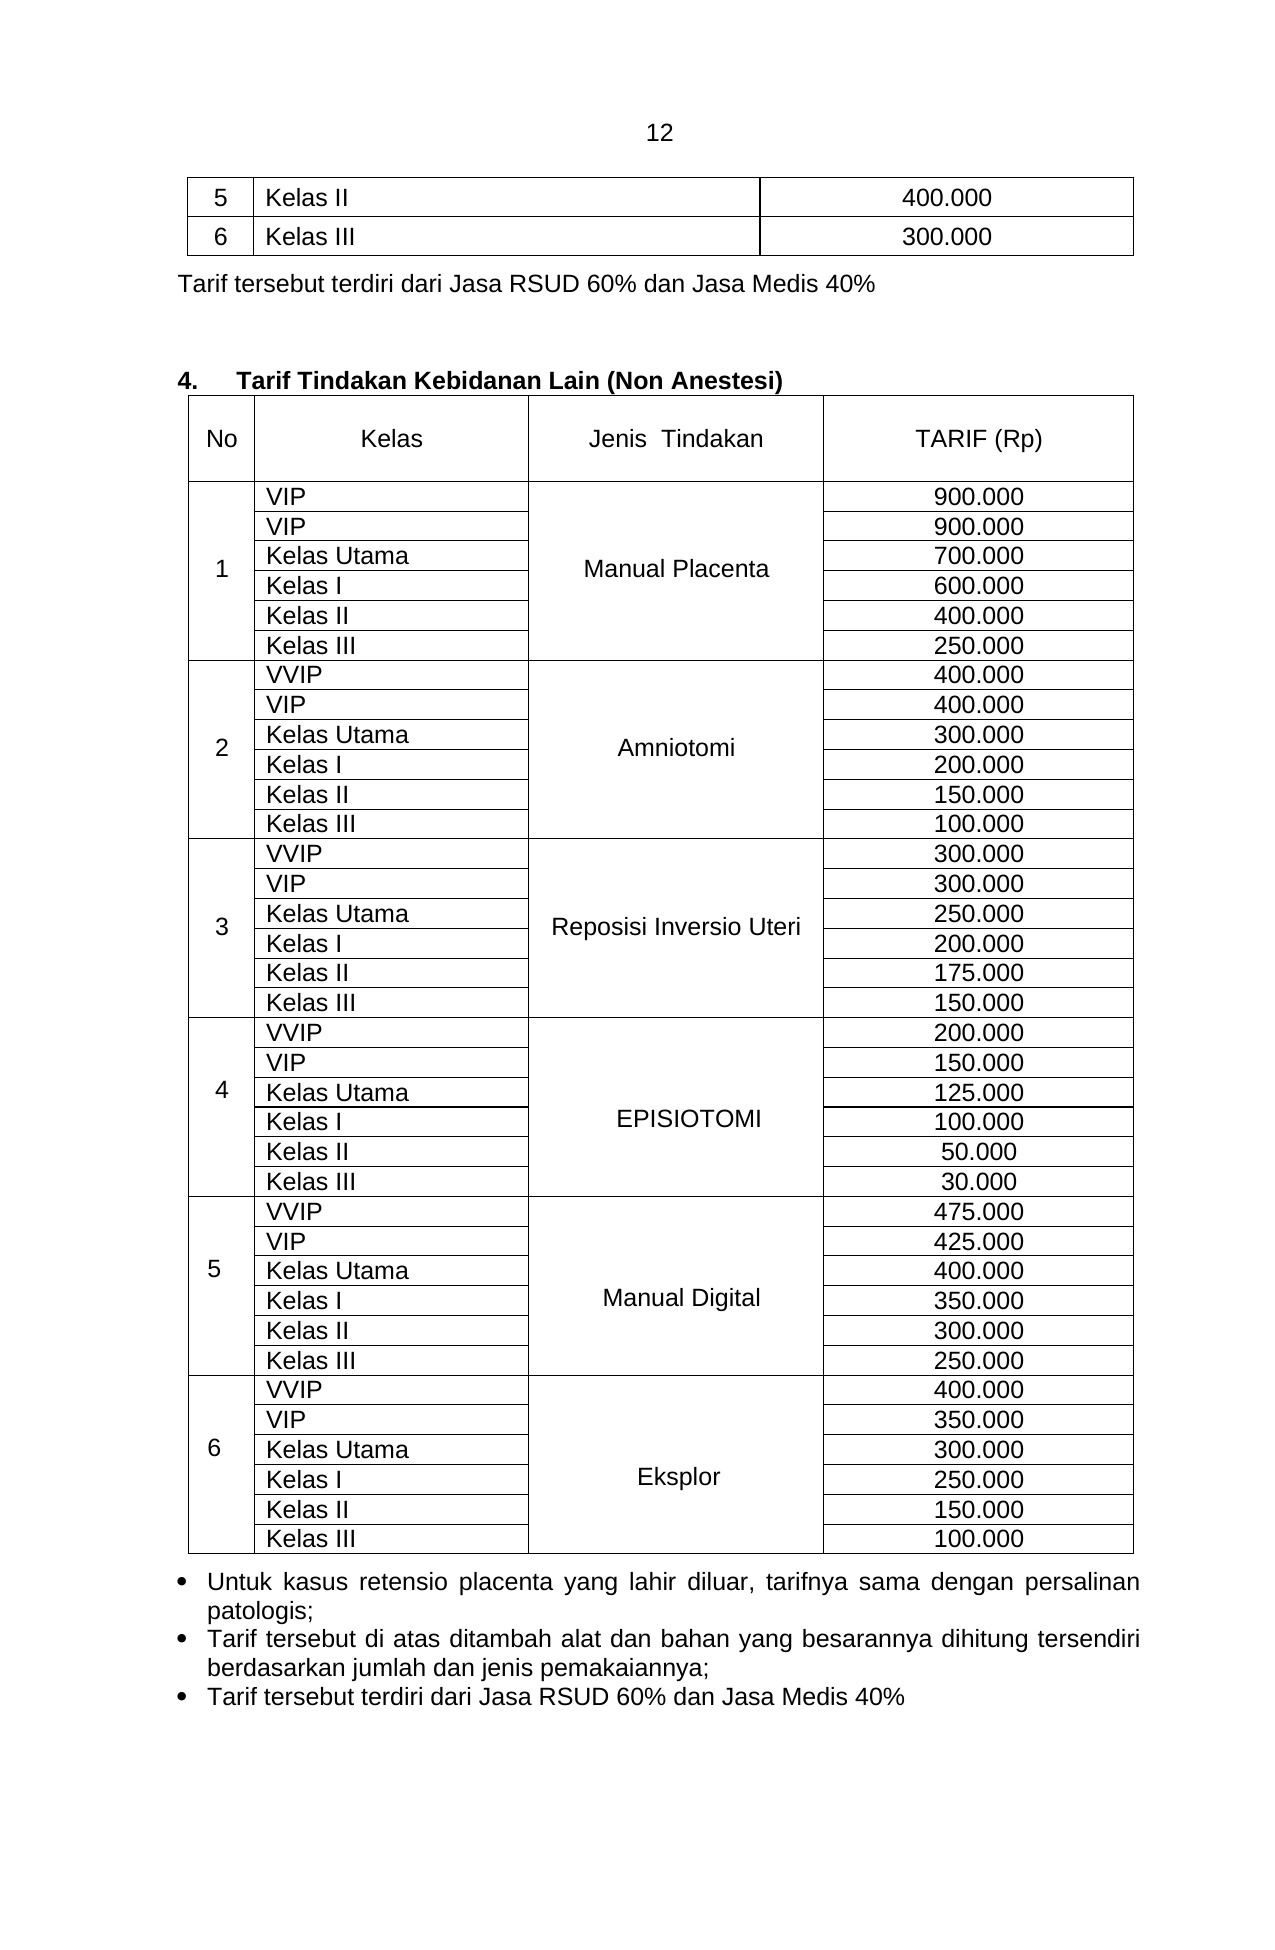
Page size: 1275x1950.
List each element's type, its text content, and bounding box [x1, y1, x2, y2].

table_cell 6 [189, 1376, 254, 1553]
table_cell Eksplor [529, 1376, 823, 1553]
table_cell 2 [189, 661, 254, 838]
table_cell 5 [188, 178, 253, 216]
table_header Kelas [255, 396, 528, 481]
list Untuk kasus retensio placenta yang lahir diluar, tarifnya sama dengan persalinan patologis; [177, 1567, 1142, 1624]
list Tarif tersebut terdiri dari Jasa RSUD 60% dan Jasa Medis 40% [177, 1682, 1142, 1711]
table_cell Manual Digital [529, 1197, 823, 1374]
table_cell Kelas II [254, 178, 759, 216]
table_cell Amniotomi [529, 661, 823, 838]
table_cell Manual Placenta [529, 482, 823, 659]
table_cell EPISIOTOMI [529, 1018, 823, 1196]
table_cell Kelas III [254, 217, 759, 255]
table_cell 6 [188, 217, 253, 255]
table_cell 3 [189, 839, 254, 1017]
text Tarif tersebut terdiri dari Jasa RSUD 60% dan Jasa Medis 40% [177, 269, 1142, 298]
list Tarif Tindakan Kebidanan Lain (Non Anestesi) [177, 366, 1142, 394]
table_cell 1 [189, 482, 254, 659]
table_header TARIF (Rp) [824, 396, 1133, 481]
list Tarif tersebut di atas ditambah alat dan bahan yang besarannya dihitung tersendiri berdasarkan jumlah dan jenis pemakaiannya; [177, 1624, 1142, 1682]
table_header No [189, 396, 254, 481]
table_cell 4 [189, 1018, 254, 1196]
table_cell Reposisi Inversio Uteri [529, 839, 823, 1017]
table_cell 300.000 [761, 217, 1133, 255]
table_cell 5 [189, 1197, 254, 1374]
table_header Jenis Tindakan [529, 396, 823, 481]
table_cell 400.000 [761, 178, 1133, 216]
